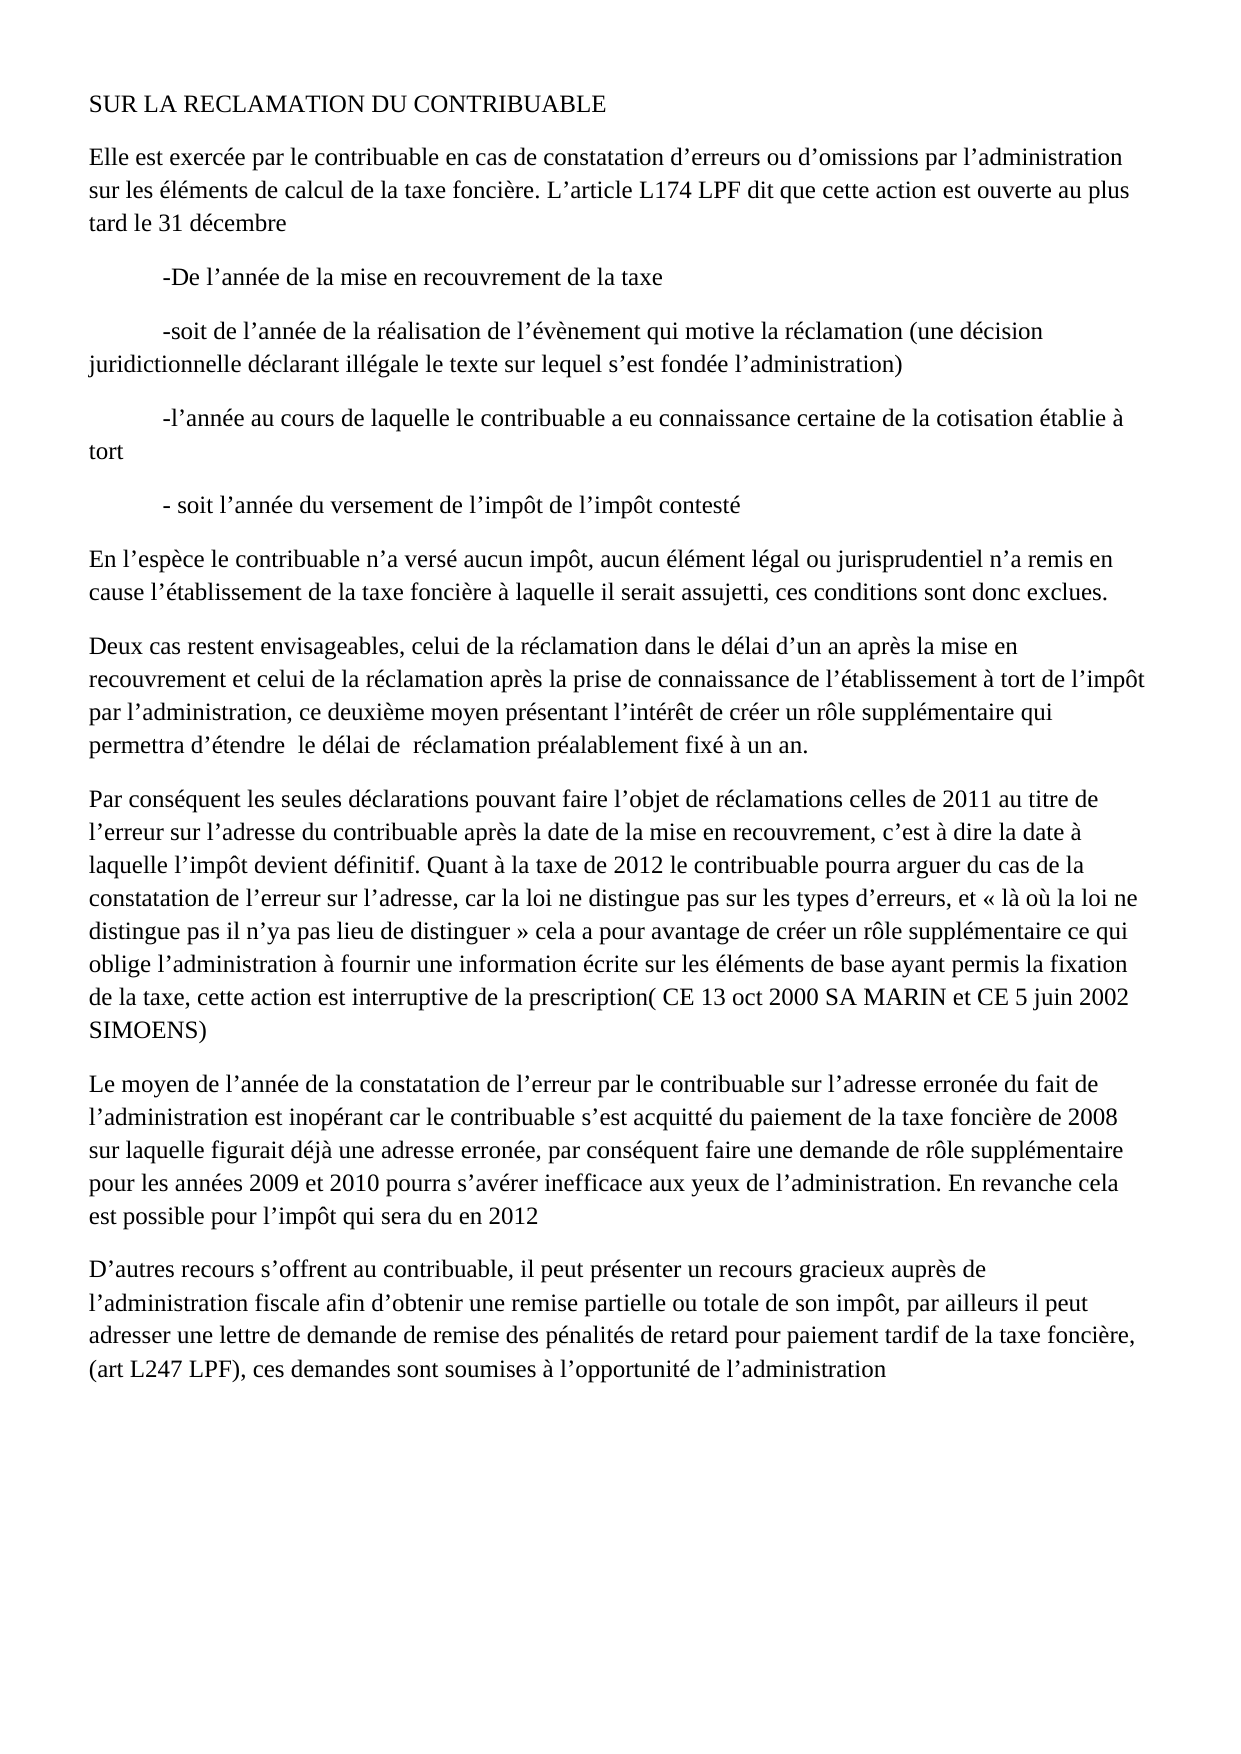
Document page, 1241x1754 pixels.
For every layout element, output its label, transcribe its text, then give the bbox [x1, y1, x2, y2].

text -l’année au cours de laquelle le contribuable a eu connaissance certaine de la cotisation établie à tort [89, 403, 1152, 465]
text D’autres recours s’offrent au contribuable, il peut présenter un recours gracieux auprès de l’administration fiscale afin d’obtenir une remise partielle ou totale de son impôt, par ailleurs il peut adresser une lettre de demande de remise des pénalités de retard pour paiement tardif de la taxe foncière, (art L247 LPF), ces demandes sont soumises à l’opportunité de l’administration [89, 1254, 1152, 1382]
text -soit de l’année de la réalisation de l’évènement qui motive la réclamation (une décision juridictionnelle déclarant illégale le texte sur lequel s’est fondée l’administration) [89, 316, 1152, 378]
text Le moyen de l’année de la constatation de l’erreur par le contribuable sur l’adresse erronée du fait de l’administration est inopérant car le contribuable s’est acquitté du paiement de la taxe foncière de 2008 sur laquelle figurait déjà une adresse erronée, par conséquent faire une demande de rôle supplémentaire pour les années 2009 et 2010 pourra s’avérer inefficace aux yeux de l’administration. En revanche cela est possible pour l’impôt qui sera du en 2012 [89, 1069, 1152, 1229]
text Par conséquent les seules déclarations pouvant faire l’objet de réclamations celles de 2011 au titre de l’erreur sur l’adresse du contribuable après la date de la mise en recouvrement, c’est à dire la date à laquelle l’impôt devient définitif. Quant à la taxe de 2012 le contribuable pourra arguer du cas de la constatation de l’erreur sur l’adresse, car la loi ne distingue pas sur les types d’erreurs, et « là où la loi ne distingue pas il n’ya pas lieu de distinguer » cela a pour avantage de créer un rôle supplémentaire ce qui oblige l’administration à fournir une information écrite sur les éléments de base ayant permis la fixation de la taxe, cette action est interruptive de la prescription( CE 13 oct 2000 SA MARIN et CE 5 juin 2002 SIMOENS) [89, 784, 1152, 1043]
text Elle est exercée par le contribuable en cas de constatation d’erreurs ou d’omissions par l’administration sur les éléments de calcul de la taxe foncière. L’article L174 LPF dit que cette action est ouverte au plus tard le 31 décembre [89, 142, 1152, 237]
text En l’espèce le contribuable n’a versé aucun impôt, aucun élément légal ou jurisprudentiel n’a remis en cause l’établissement de la taxe foncière à laquelle il serait assujetti, ces conditions sont donc exclues. [89, 544, 1152, 606]
text -De l’année de la mise en recouvrement de la taxe [89, 262, 1152, 291]
text SUR LA RECLAMATION DU CONTRIBUABLE [89, 89, 1152, 117]
text Deux cas restent envisageables, celui de la réclamation dans le délai d’un an après la mise en recouvrement et celui de la réclamation après la prise de connaissance de l’établissement à tort de l’impôt par l’administration, ce deuxième moyen présentant l’intérêt de créer un rôle supplémentaire qui permettra d’étendre le délai de réclamation préalablement fixé à un an. [89, 631, 1152, 758]
text - soit l’année du versement de l’impôt de l’impôt contesté [89, 490, 1152, 519]
